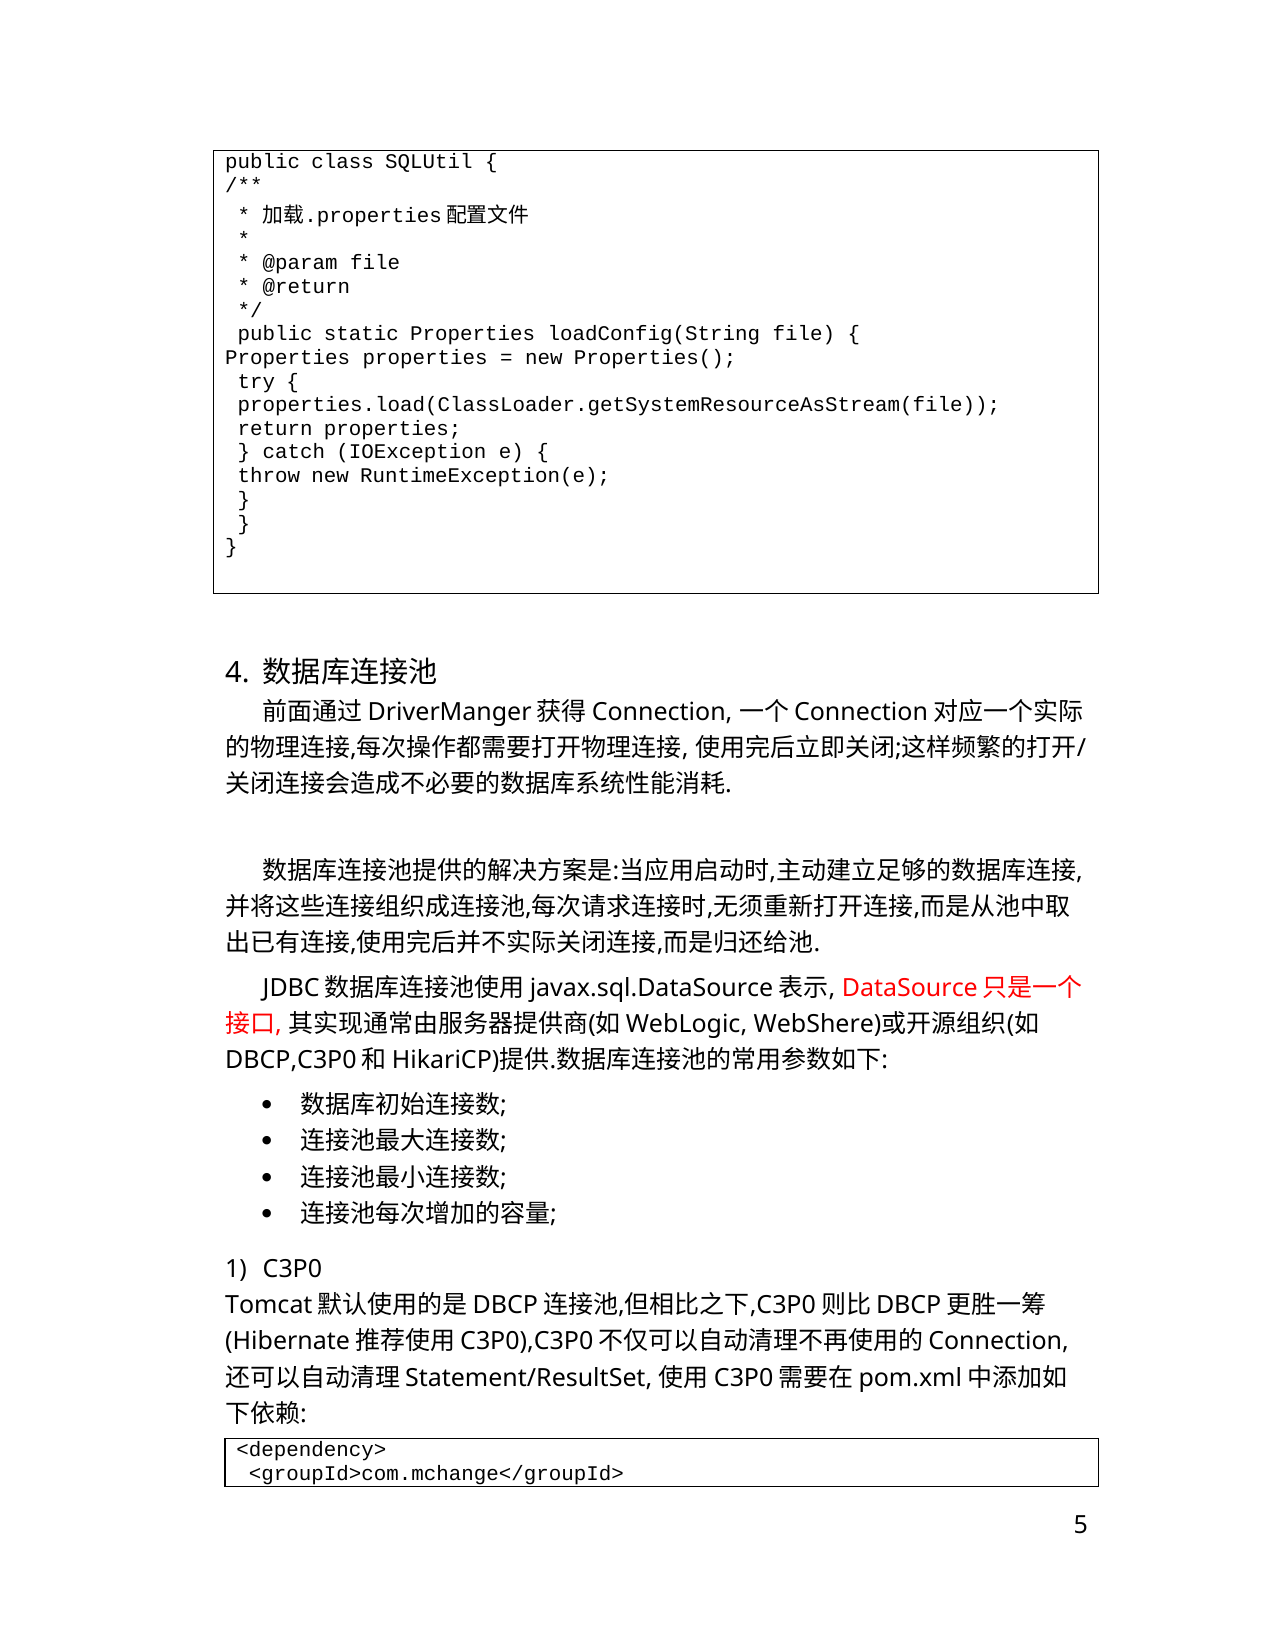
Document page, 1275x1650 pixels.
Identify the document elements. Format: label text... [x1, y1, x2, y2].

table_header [226, 1439, 1098, 1486]
list 连接池最小连接数; [262, 1157, 1087, 1193]
list 连接池最大连接数; [262, 1121, 1087, 1157]
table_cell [214, 151, 1098, 593]
list 连接池每次增加的容量; [262, 1193, 1087, 1229]
text JDBC数据库连接池使用javax.sql.DataSource表示, DataSource只是一个接口, 其实现通常由服务器提供商(如WebLogic, WebShere)或开源组织(如DBCP,C3P0和HikariCP)提供.数据库连接池的常用参数如下: [225, 967, 1087, 1076]
list 数据库初始连接数; [262, 1084, 1087, 1121]
subtitle 数据库连接池 [225, 648, 1087, 691]
text 数据库连接池提供的解决方案是:当应用启动时,主动建立足够的数据库连接,并将这些连接组织成连接池,每次请求连接时,无须重新打开连接,而是从池中取出已有连接,使用完后并不实际关闭连接,而是归还给池. [225, 850, 1087, 959]
text 前面通过DriverManger获得Connection, 一个Connection对应一个实际的物理连接,每次操作都需要打开物理连接, 使用完后立即关闭;这样频繁的打开/关闭连接会造成不必要的数据库系统性能消耗. [225, 691, 1087, 800]
text Tomcat默认使用的是DBCP连接池,但相比之下,C3P0则比DBCP更胜一筹(Hibernate推荐使用C3P0),C3P0不仅可以自动清理不再使用的Connection, 还可以自动清理Statement/ResultSet, 使用C3P0需要在pom.xml中添加如下依赖: [225, 1284, 1087, 1429]
subtitle C3P0 [225, 1250, 1087, 1284]
